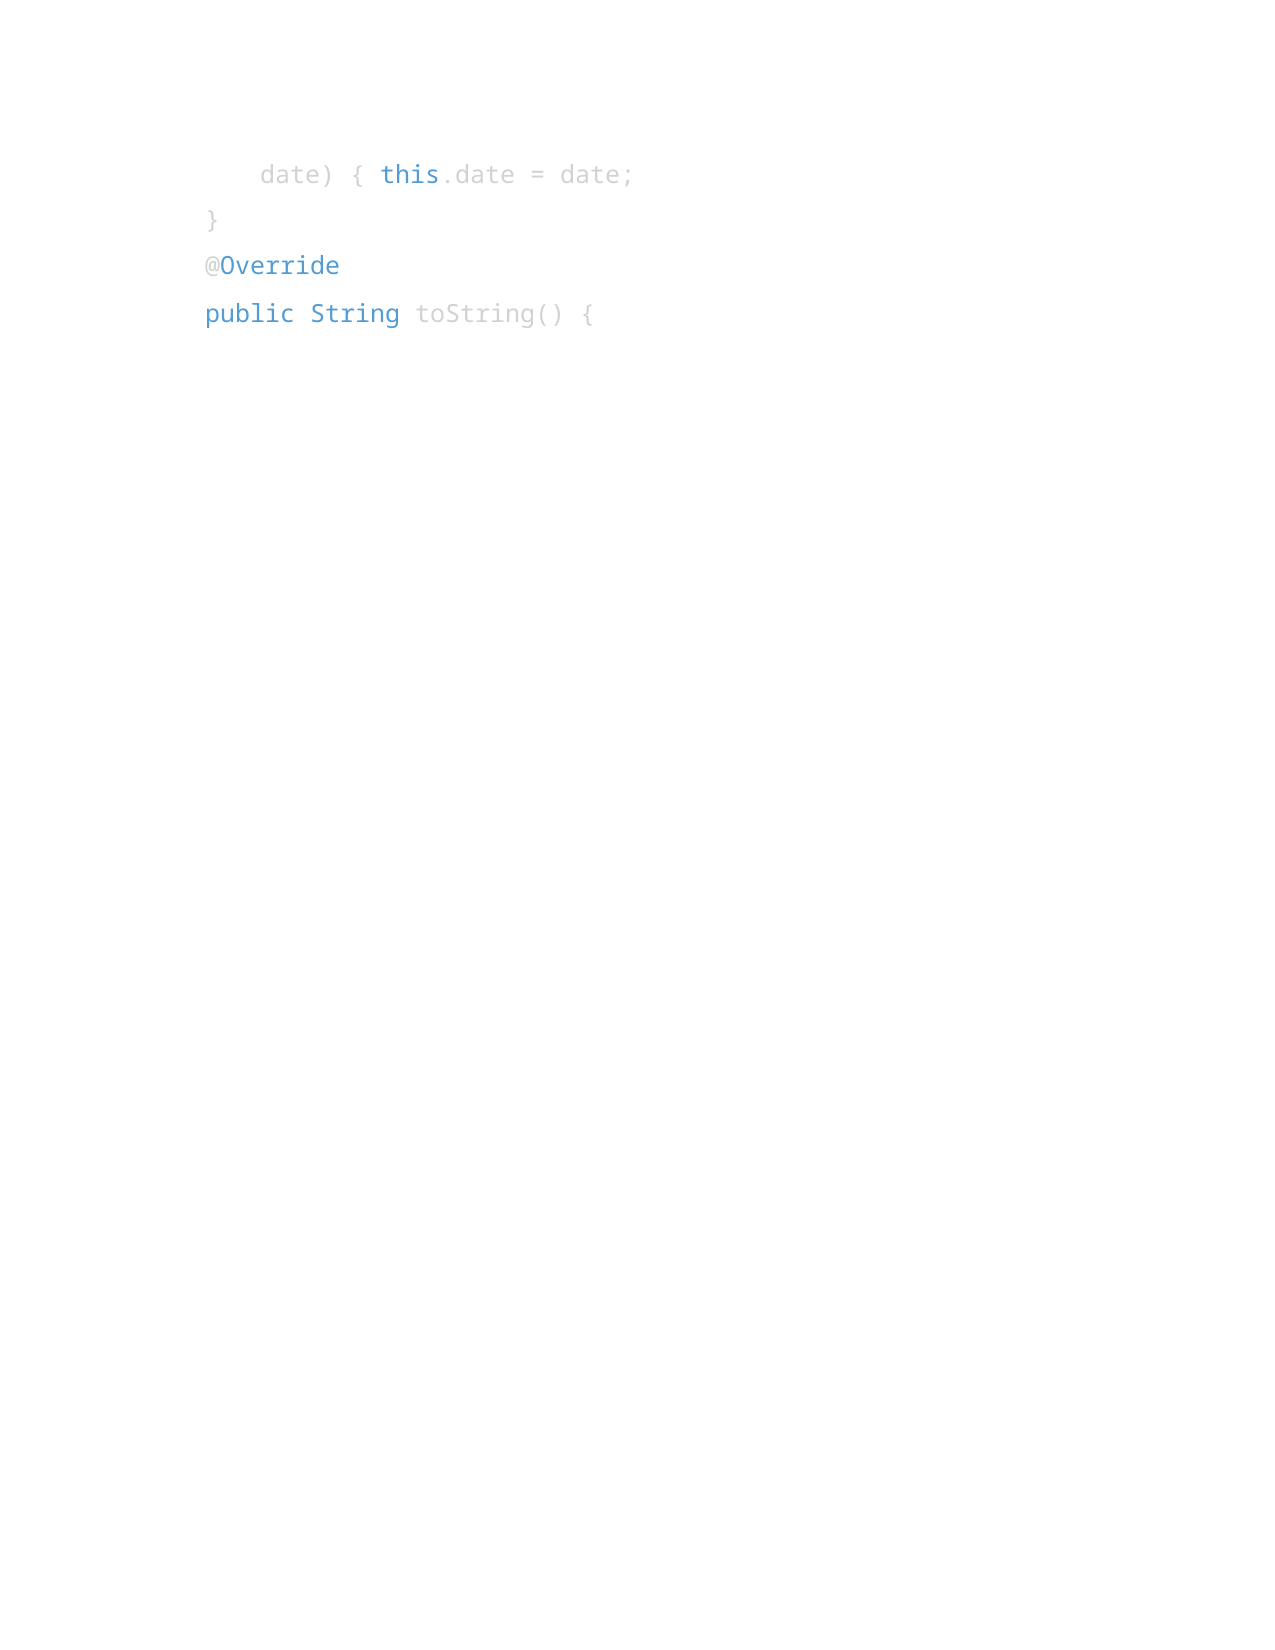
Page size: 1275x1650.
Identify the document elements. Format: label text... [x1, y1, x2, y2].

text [205, 156, 647, 190]
text public String toString() { [205, 295, 1139, 329]
text } [205, 206, 1139, 235]
text @Override [205, 248, 1139, 282]
